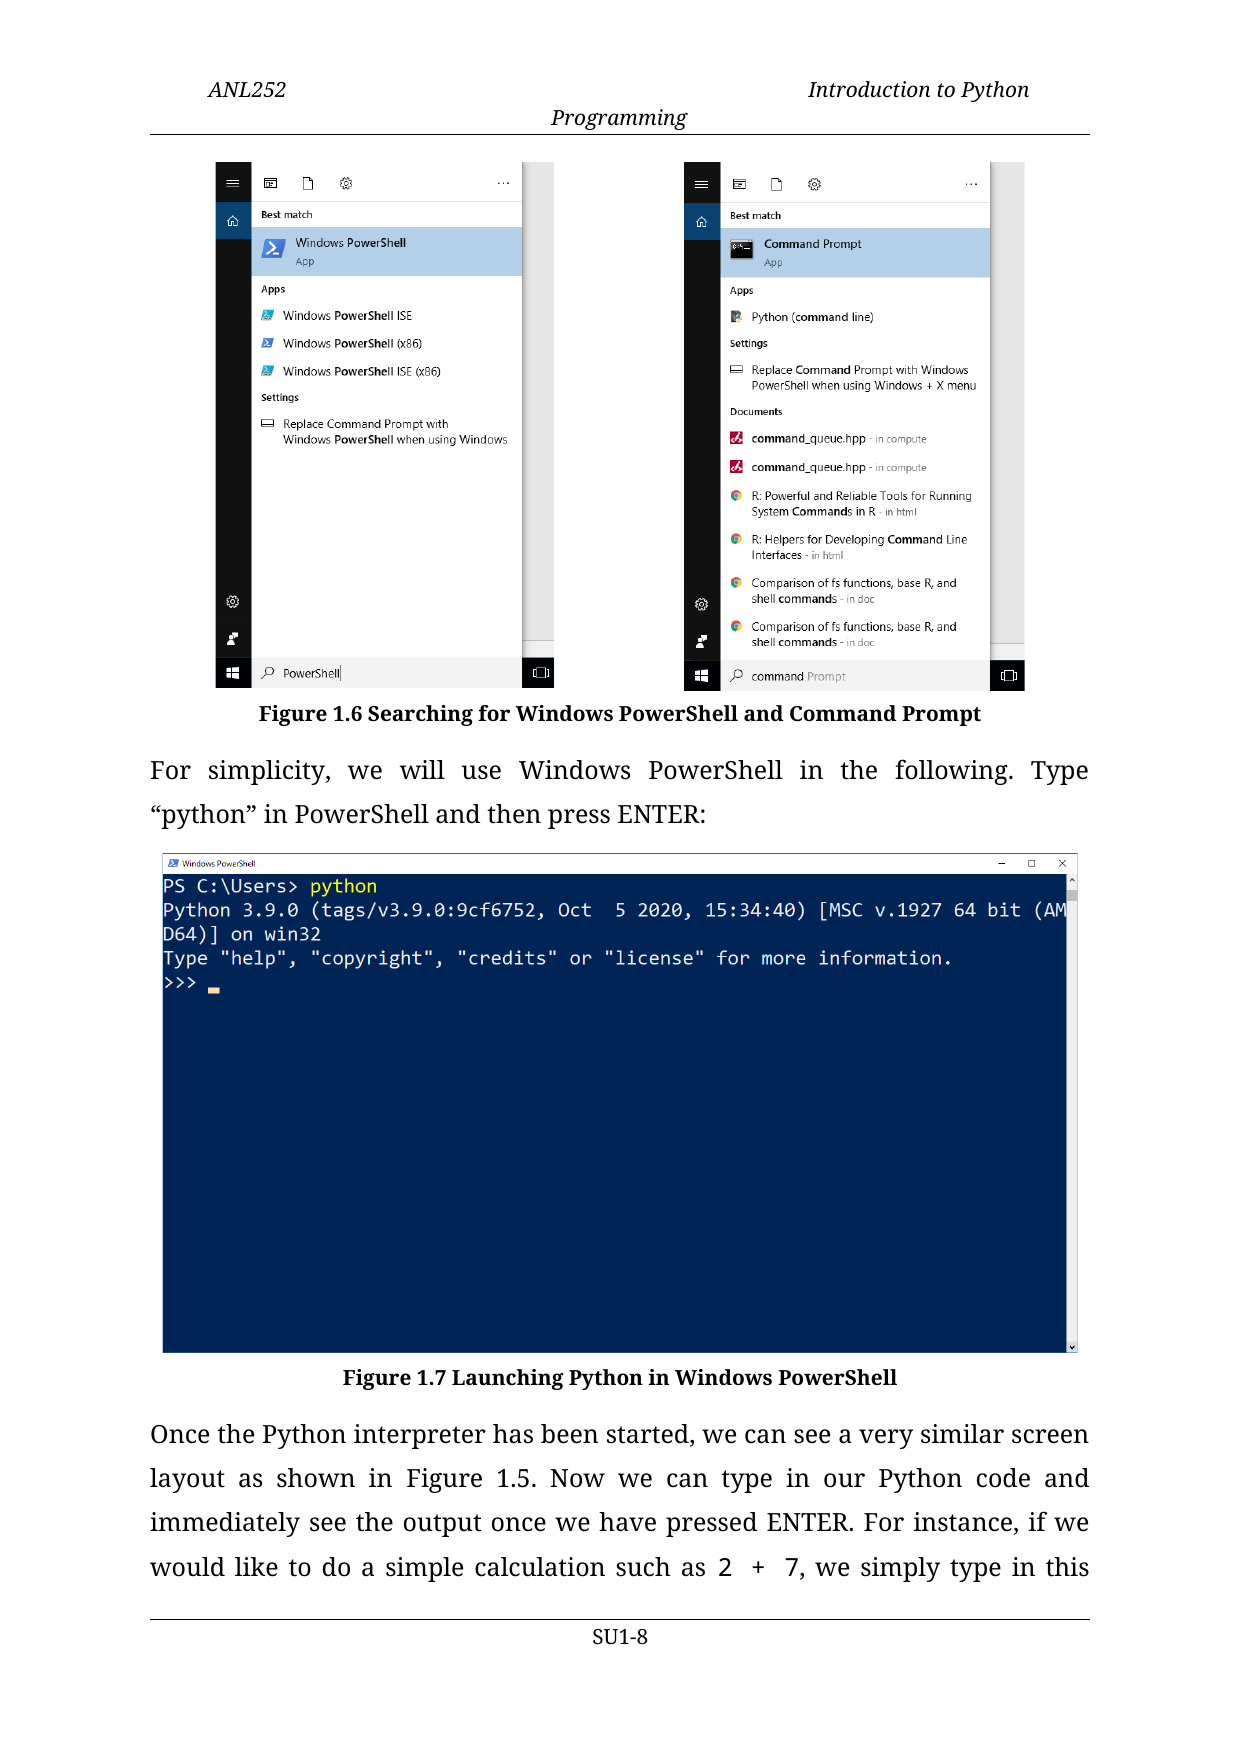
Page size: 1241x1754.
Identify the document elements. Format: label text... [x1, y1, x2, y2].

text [150, 1416, 1090, 1583]
picture [684, 162, 1025, 691]
text For simplicity, we will use Windows PowerShell in the following. Type “python” in PowerShell and then press ENTER: [150, 753, 1090, 831]
picture [215, 162, 554, 688]
text Figure 1.6 Searching for Windows PowerShell and Command Prompt [150, 699, 1090, 728]
table_header [620, 150, 1089, 699]
text Figure 1.7 Launching Python in Windows PowerShell [150, 1363, 1090, 1391]
picture [162, 853, 1078, 1353]
table_header [150, 150, 619, 699]
